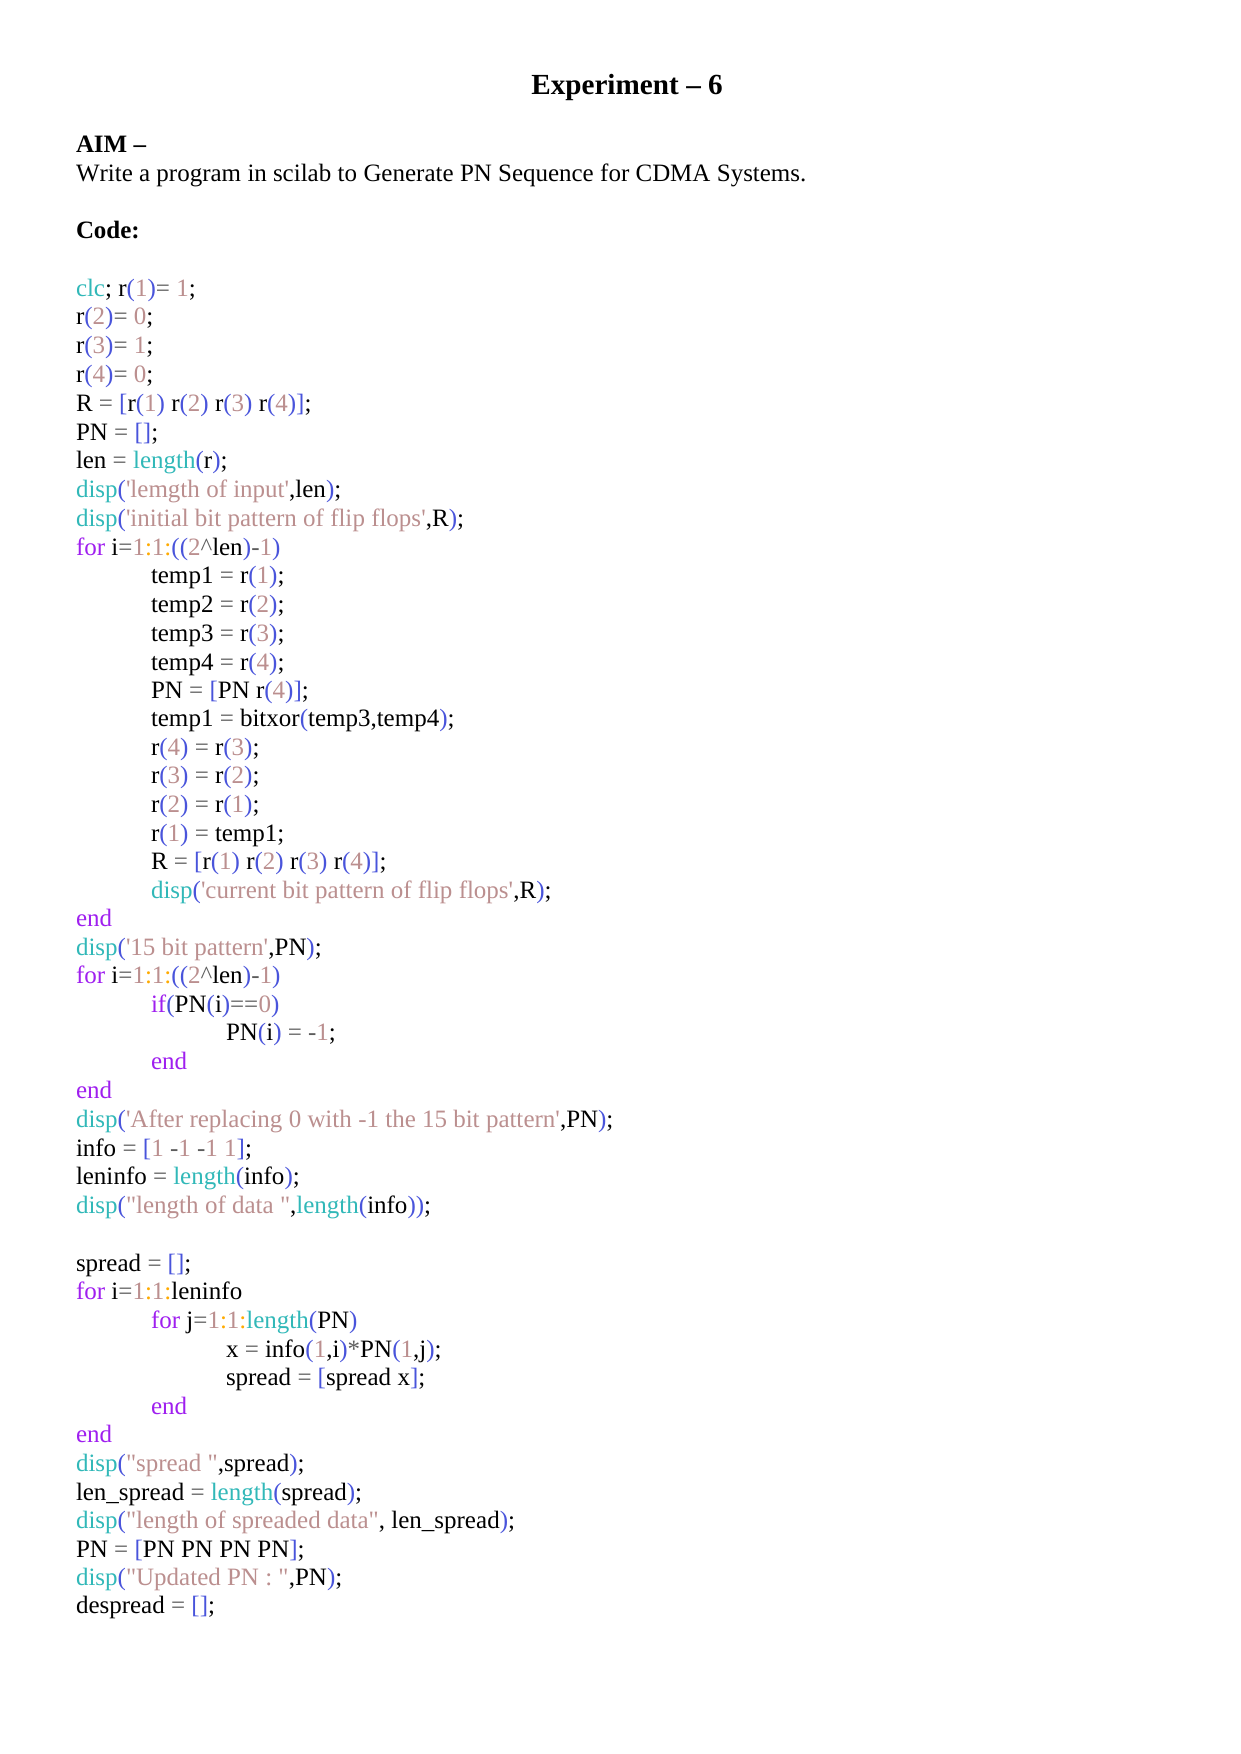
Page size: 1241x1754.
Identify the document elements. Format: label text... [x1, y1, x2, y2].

text len = length(r); disp('lemgth of input',len); [76, 446, 349, 503]
text disp('initial bit pattern of flip flops',R); for i=1:1:((2^len)-1) [76, 503, 473, 561]
text r(3)= 1; [76, 331, 1181, 359]
text spread = []; [76, 1248, 1181, 1277]
text disp("spread ",spread); len_spread = length(spread); [76, 1449, 371, 1506]
text disp("length of data ",length(info)); [76, 1191, 1181, 1219]
text disp("Updated PN : ",PN); despread = []; [76, 1563, 352, 1619]
text end [151, 1047, 1181, 1075]
text disp("length of spreaded data", len_spread); PN = [PN PN PN PN]; [76, 1506, 524, 1562]
text r(1) = temp1; [151, 818, 1181, 847]
text disp('current bit pattern of flip flops',R); [151, 875, 1181, 904]
text clc; r(1)= 1; [76, 273, 1181, 302]
text r(2)= 0; [76, 302, 1181, 331]
text for j=1:1:length(PN) [151, 1306, 1181, 1334]
text end [76, 1075, 1181, 1104]
text info = [1 -1 -1 1]; [76, 1133, 1181, 1162]
text if(PN(i)==0) [151, 989, 1181, 1018]
text r(3) = r(2); [151, 761, 1181, 789]
text Write a program in scilab to Generate PN Sequence for CDMA Systems. [76, 158, 1181, 187]
text R = [r(1) r(2) r(3) r(4)]; PN = []; [76, 388, 321, 446]
text disp('15 bit pattern',PN); for i=1:1:((2^len)-1) [76, 932, 331, 989]
text temp1 = r(1); temp2 = r(2); temp3 = r(3); temp4 = r(4); PN = [PN r(4)]; [151, 561, 317, 704]
text PN(i) = -1; [226, 1018, 1181, 1047]
subtitle Code: [76, 215, 1181, 244]
text leninfo = length(info); [76, 1162, 1181, 1191]
text end [151, 1391, 1181, 1420]
text R = [r(1) r(2) r(3) r(4)]; [151, 847, 1181, 875]
text r(4)= 0; [76, 359, 1181, 388]
text disp('After replacing 0 with -1 the 15 bit pattern',PN); [76, 1104, 1181, 1133]
text end [76, 1420, 1181, 1449]
subtitle Experiment – 6 [272, 67, 982, 101]
text temp1 = bitxor(temp3,temp4); r(4) = r(3); [151, 704, 464, 761]
text for i=1:1:leninfo [76, 1277, 1181, 1306]
text r(2) = r(1); [151, 789, 1181, 818]
subtitle AIM – [76, 129, 1181, 158]
text end [76, 904, 1181, 932]
text x = info(1,i)*PN(1,j); spread = [spread x]; [226, 1335, 451, 1391]
